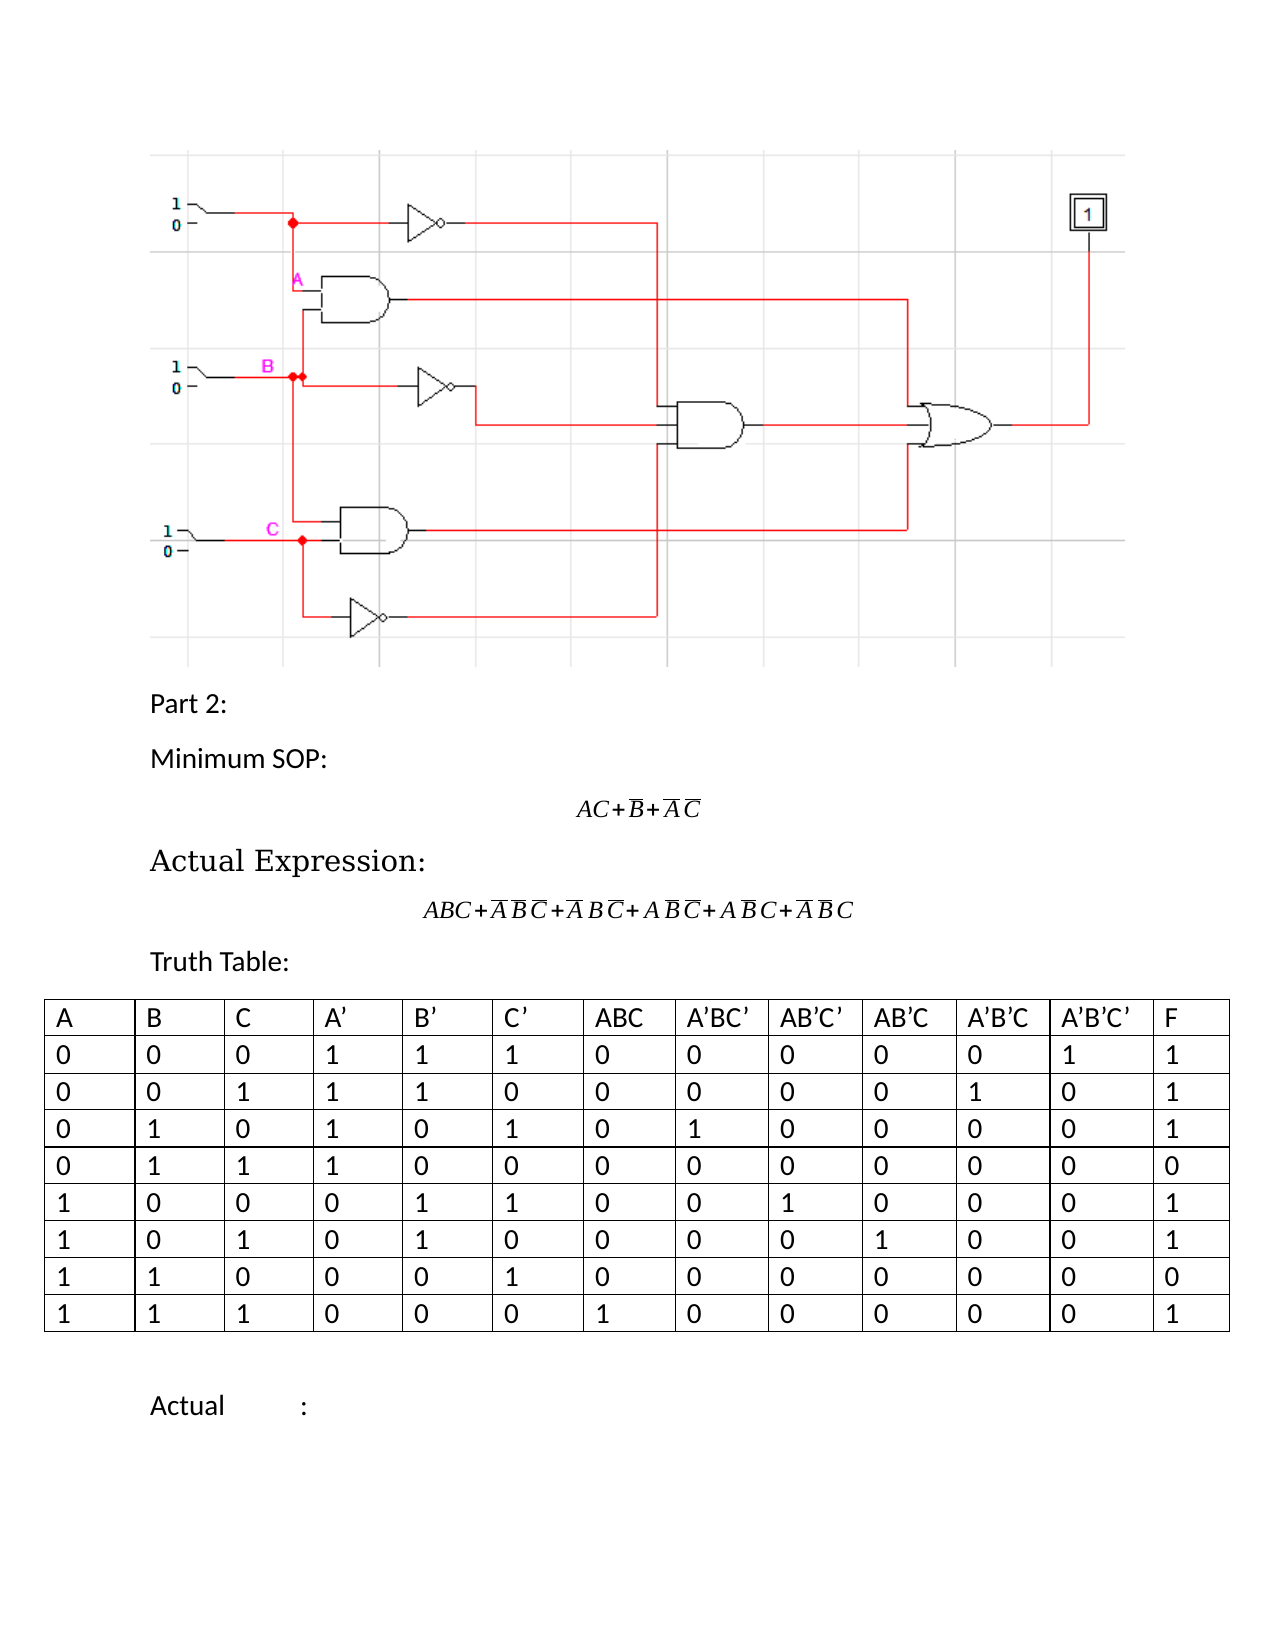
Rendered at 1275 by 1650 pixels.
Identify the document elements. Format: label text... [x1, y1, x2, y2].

table_cell 1 [676, 1110, 768, 1146]
table_cell 0 [45, 1148, 134, 1183]
table_cell 0 [676, 1295, 768, 1331]
table_header B [136, 1000, 224, 1035]
table_cell 1 [863, 1221, 956, 1257]
table_cell 0 [136, 1036, 224, 1072]
table_cell 0 [676, 1036, 768, 1072]
table_cell 0 [493, 1221, 583, 1257]
table_cell 0 [225, 1184, 313, 1220]
table_cell 0 [493, 1148, 583, 1183]
table_cell 0 [957, 1184, 1049, 1220]
table_cell 0 [676, 1258, 768, 1294]
table_cell 0 [769, 1295, 862, 1331]
table_cell 0 [225, 1258, 313, 1294]
table_header B’ [403, 1000, 492, 1035]
text Minimum SOP: [150, 740, 1125, 776]
table_cell 0 [676, 1074, 768, 1109]
table_cell 0 [314, 1295, 402, 1331]
table_cell 1 [1154, 1221, 1229, 1257]
table_header AB’C [863, 1000, 956, 1035]
table_cell 1 [769, 1184, 862, 1220]
table_cell 0 [584, 1110, 675, 1146]
table_cell 0 [45, 1110, 134, 1146]
table_cell 0 [676, 1184, 768, 1220]
table_cell 1 [136, 1258, 224, 1294]
table_cell 0 [863, 1295, 956, 1331]
table_header A [45, 1000, 134, 1035]
picture [150, 150, 1125, 667]
table_cell 0 [314, 1184, 402, 1220]
table_cell 0 [403, 1295, 492, 1331]
table_cell 0 [1051, 1184, 1153, 1220]
table_cell 1 [314, 1074, 402, 1109]
table_cell 1 [1154, 1036, 1229, 1072]
table_cell 0 [1051, 1258, 1153, 1294]
table_cell 0 [403, 1148, 492, 1183]
table_cell 1 [45, 1295, 134, 1331]
table_cell 0 [1154, 1148, 1229, 1183]
text Actual Expression: [150, 842, 1125, 877]
table_cell 1 [493, 1036, 583, 1072]
table_cell 0 [863, 1184, 956, 1220]
table_cell 0 [769, 1221, 862, 1257]
table_cell 0 [863, 1110, 956, 1146]
table_cell 0 [769, 1148, 862, 1183]
table_cell 1 [225, 1295, 313, 1331]
table_cell 0 [957, 1295, 1049, 1331]
table_cell 0 [225, 1110, 313, 1146]
table_cell 0 [769, 1036, 862, 1072]
table_cell 0 [1051, 1221, 1153, 1257]
table_header C’ [493, 1000, 583, 1035]
table_cell 0 [957, 1036, 1049, 1072]
table_cell 0 [584, 1036, 675, 1072]
text Actual : [150, 1387, 1125, 1423]
table_cell 1 [136, 1110, 224, 1146]
table_cell 1 [136, 1295, 224, 1331]
table_cell 0 [1051, 1148, 1153, 1183]
table_cell 0 [403, 1110, 492, 1146]
table_cell 1 [1154, 1110, 1229, 1146]
table_cell 0 [314, 1221, 402, 1257]
table_cell 0 [676, 1221, 768, 1257]
table_cell 0 [136, 1184, 224, 1220]
table_cell 1 [957, 1074, 1049, 1109]
table_cell 0 [769, 1110, 862, 1146]
table_cell 0 [957, 1110, 1049, 1146]
table_cell 1 [45, 1221, 134, 1257]
table_header A’BC’ [676, 1000, 768, 1035]
table_cell 0 [493, 1295, 583, 1331]
table_cell 0 [769, 1258, 862, 1294]
table_cell 0 [225, 1036, 313, 1072]
table_cell 0 [957, 1258, 1049, 1294]
table_cell 0 [314, 1258, 402, 1294]
table_cell 1 [1051, 1036, 1153, 1072]
table_cell 1 [1154, 1295, 1229, 1331]
table_cell 0 [493, 1074, 583, 1109]
table_cell 1 [136, 1148, 224, 1183]
table_cell 1 [403, 1221, 492, 1257]
table_cell 0 [136, 1221, 224, 1257]
table_cell 0 [584, 1074, 675, 1109]
table_cell 1 [225, 1074, 313, 1109]
table_cell 1 [225, 1148, 313, 1183]
table_cell 1 [493, 1110, 583, 1146]
table_header A’ [314, 1000, 402, 1035]
table_header A’B’C [957, 1000, 1049, 1035]
table_cell 1 [45, 1184, 134, 1220]
table_cell 1 [45, 1258, 134, 1294]
table_cell 1 [314, 1036, 402, 1072]
table_cell 0 [1051, 1110, 1153, 1146]
table_cell 1 [403, 1036, 492, 1072]
table_cell 0 [863, 1074, 956, 1109]
table_cell 0 [1154, 1258, 1229, 1294]
table_cell 0 [863, 1036, 956, 1072]
table_header ABC [584, 1000, 675, 1035]
table_cell 0 [45, 1036, 134, 1072]
table_cell 0 [957, 1148, 1049, 1183]
table_cell 1 [314, 1148, 402, 1183]
table_cell 1 [403, 1074, 492, 1109]
table_header AB’C’ [769, 1000, 862, 1035]
table_cell 1 [314, 1110, 402, 1146]
table_cell 1 [403, 1184, 492, 1220]
table_cell 0 [1051, 1074, 1153, 1109]
table_header A’B’C’ [1051, 1000, 1153, 1035]
text Part 2: [150, 685, 1125, 721]
table_cell 0 [584, 1184, 675, 1220]
table_cell 0 [584, 1148, 675, 1183]
table_header F [1154, 1000, 1229, 1035]
table_cell 1 [584, 1295, 675, 1331]
table_cell 0 [136, 1074, 224, 1109]
table_cell 0 [863, 1148, 956, 1183]
table_cell 0 [1051, 1295, 1153, 1331]
table_cell 0 [584, 1221, 675, 1257]
table_cell 1 [1154, 1184, 1229, 1220]
table_cell 0 [769, 1074, 862, 1109]
table_cell 0 [403, 1258, 492, 1294]
table_cell 0 [45, 1074, 134, 1109]
table_cell 0 [957, 1221, 1049, 1257]
table_cell 0 [584, 1258, 675, 1294]
table_cell 1 [493, 1184, 583, 1220]
table_cell 0 [863, 1258, 956, 1294]
table_cell 1 [1154, 1074, 1229, 1109]
table_header C [225, 1000, 313, 1035]
table_cell 1 [493, 1258, 583, 1294]
text Truth Table: [150, 943, 1125, 979]
table_cell 0 [676, 1148, 768, 1183]
table_cell 1 [225, 1221, 313, 1257]
